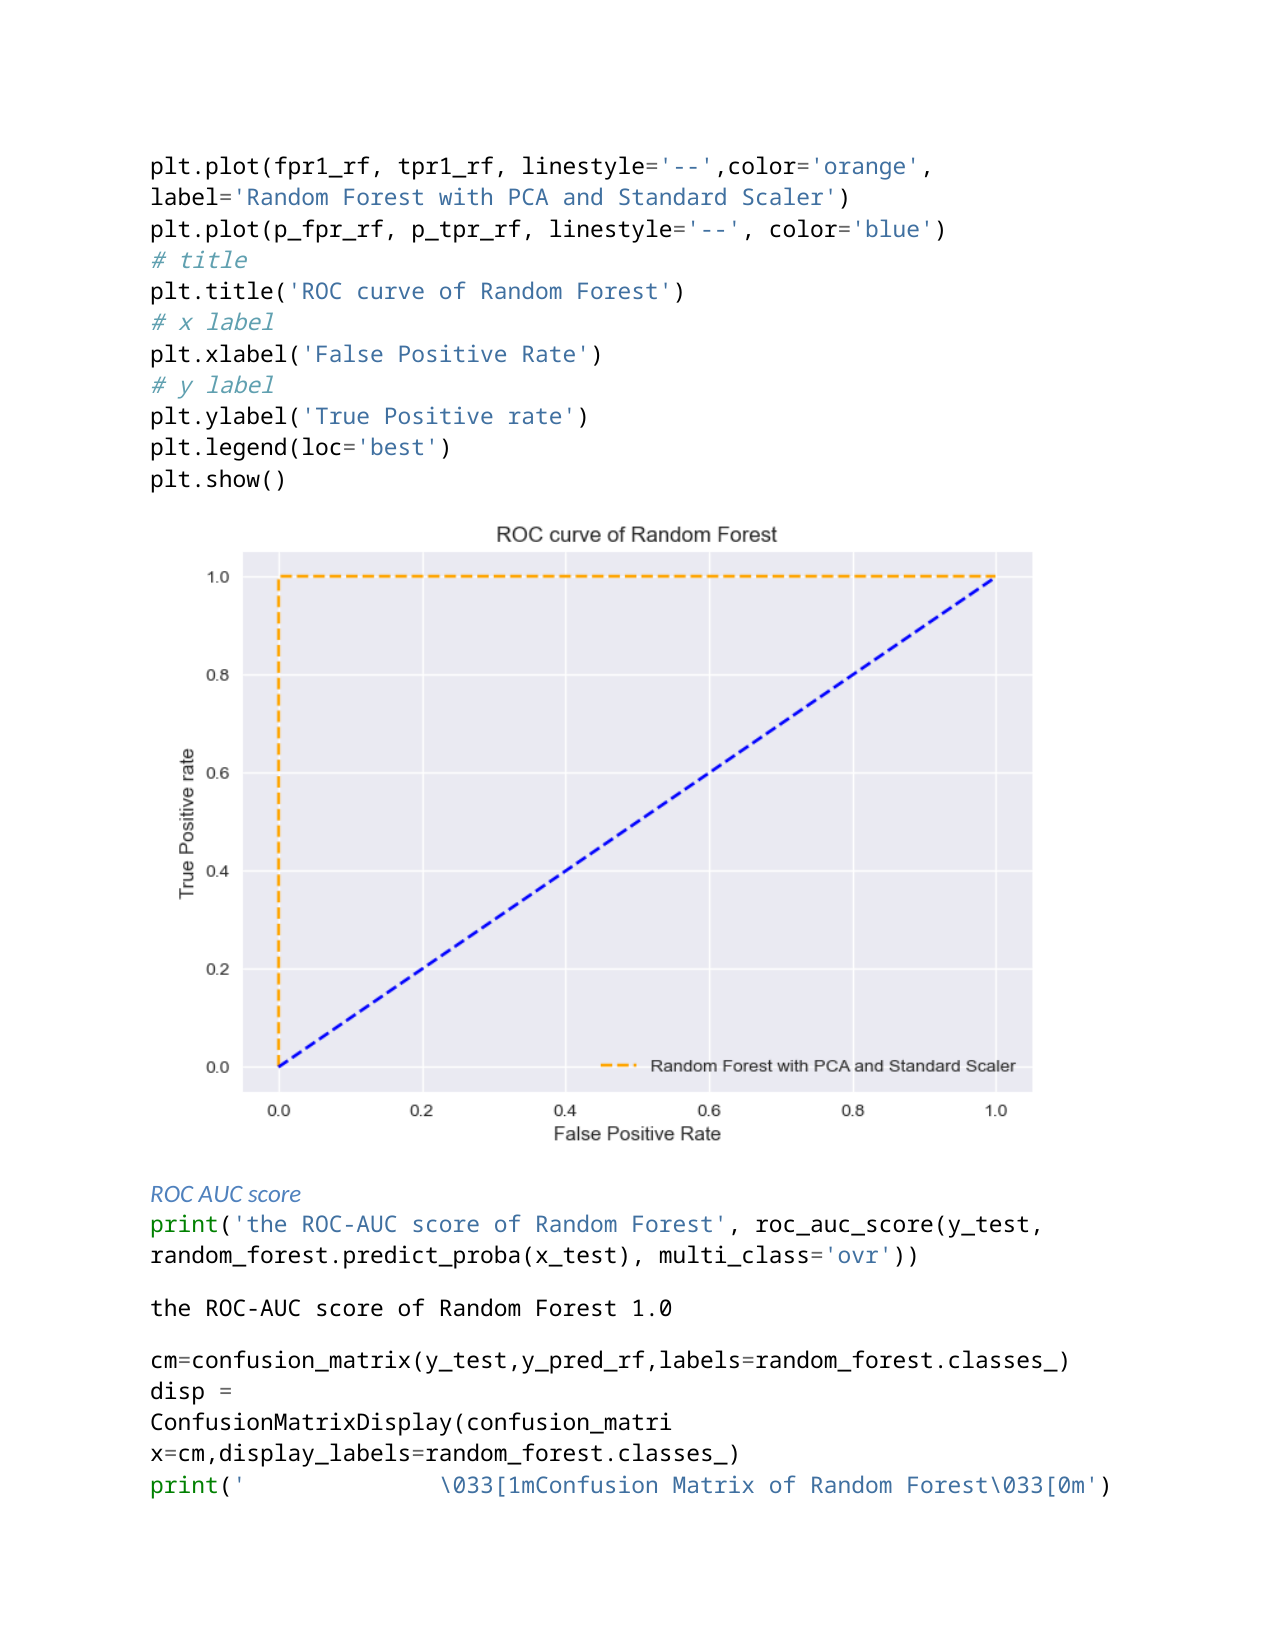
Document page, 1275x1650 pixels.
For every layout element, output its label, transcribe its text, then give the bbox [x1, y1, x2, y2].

subtitle ROC AUC score [150, 1178, 1125, 1208]
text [150, 150, 1125, 494]
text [150, 1344, 1125, 1500]
picture [168, 514, 1044, 1157]
text the ROC-AUC score of Random Forest 1.0 [150, 1292, 1125, 1323]
text print('the ROC-AUC score of Random Forest', roc_auc_score(y_test, random_forest.predict_proba(x_test), multi_class='ovr')) [150, 1208, 1125, 1271]
